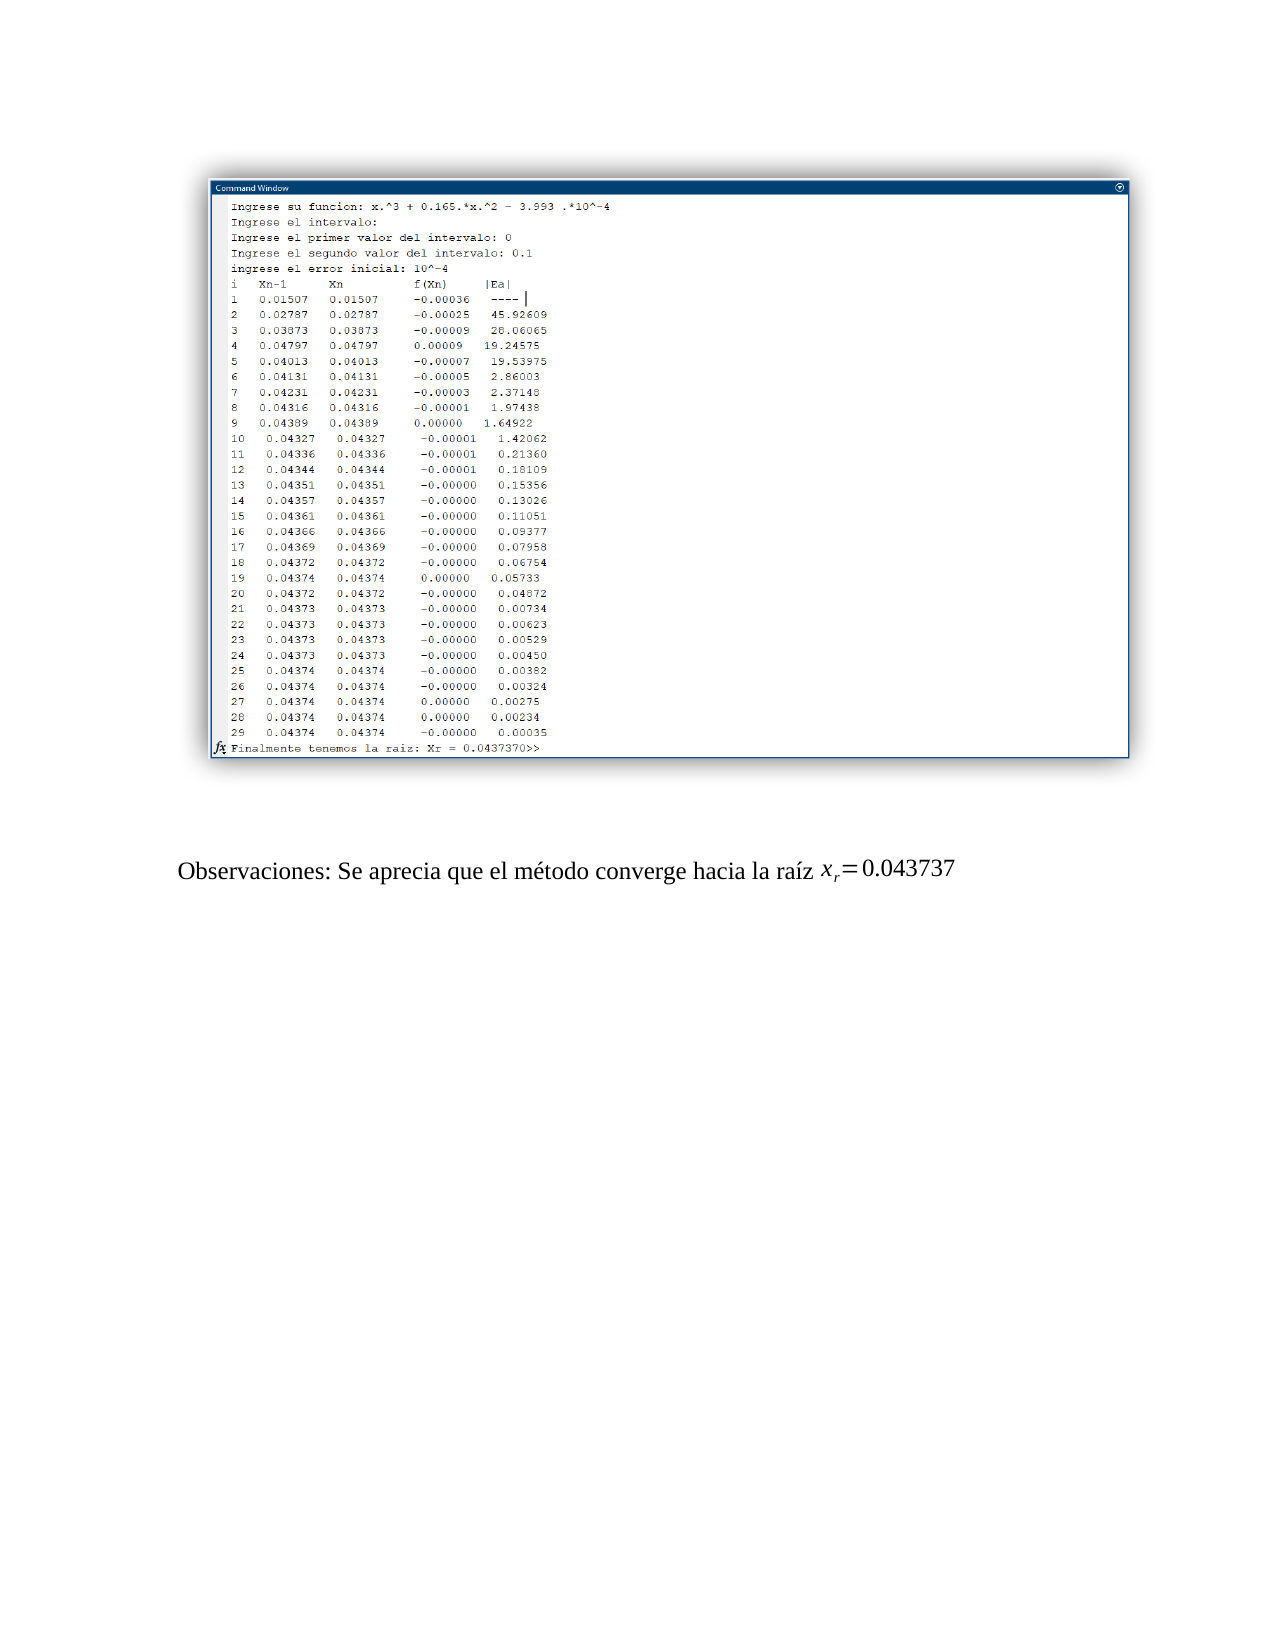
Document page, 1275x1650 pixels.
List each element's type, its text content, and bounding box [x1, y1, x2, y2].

text Observaciones: Se aprecia que el método converge hacia la raíz [177, 855, 1098, 886]
picture [208, 178, 1130, 759]
